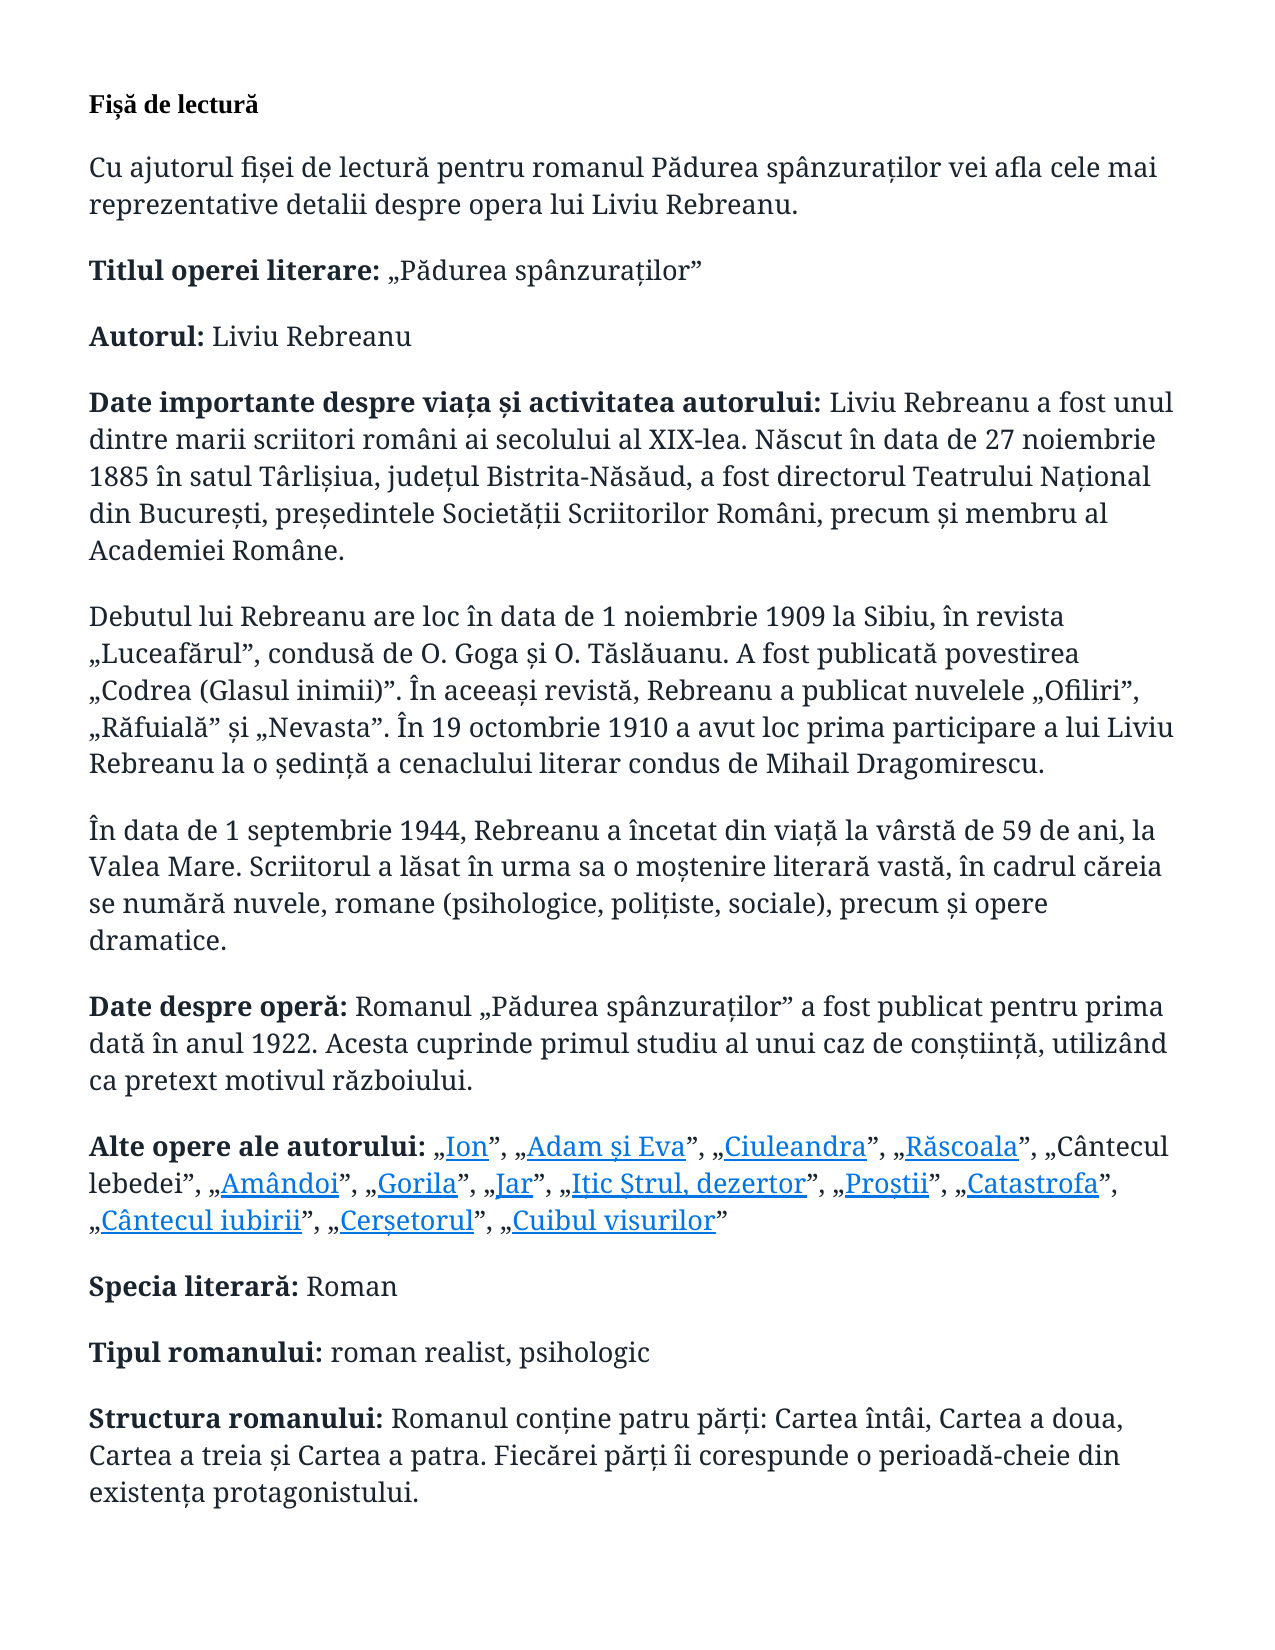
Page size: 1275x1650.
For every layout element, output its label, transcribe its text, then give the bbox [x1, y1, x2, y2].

text Date importante despre viața și activitatea autorului: Liviu Rebreanu a fost unul dintre marii scriitori români ai secolului al XIX-lea. Născut în data de 27 noiembrie 1885 în satul Târlișiua, județul Bistrita-Năsăud, a fost directorul Teatrului Național din București, președintele Societății Scriitorilor Români, precum și membru al Academiei Române. [89, 384, 1186, 568]
text Structura romanului: Romanul conține patru părți: Cartea întâi, Cartea a doua, Cartea a treia și Cartea a patra. Fiecărei părți îi corespunde o perioadă-cheie din existența protagonistului. [89, 1399, 1186, 1510]
text Date despre operă: Romanul „Pădurea spânzuraților” a fost publicat pentru prima dată în anul 1922. Acesta cuprinde primul studiu al unui caz de conștiință, utilizând ca pretext motivul războiului. [89, 988, 1186, 1098]
text Alte opere ale autorului: „Ion”, „Adam și Eva”, „Ciuleandra”, „Răscoala”, „Cântecul lebedei”, „Amândoi”, „Gorila”, „Jar”, „Ițic Ștrul, dezertor”, „Proștii”, „Catastrofa”, „Cântecul iubirii”, „Cerșetorul”, „Cuibul visurilor” [89, 1127, 1186, 1238]
text Autorul: Liviu Rebreanu [89, 318, 1186, 355]
text Fișă de lectură [89, 89, 1186, 120]
text Cu ajutorul fișei de lectură pentru romanul Pădurea spânzuraților vei afla cele mai reprezentative detalii despre opera lui Liviu Rebreanu. [89, 149, 1186, 223]
text Titlul operei literare: „Pădurea spânzuraților” [89, 252, 1186, 289]
text În data de 1 septembrie 1944, Rebreanu a încetat din viață la vârstă de 59 de ani, la Valea Mare. Scriitorul a lăsat în urma sa o moștenire literară vastă, în cadrul căreia se numără nuvele, romane (psihologice, polițiste, sociale), precum și opere dramatice. [89, 811, 1186, 958]
text Debutul lui Rebreanu are loc în data de 1 noiembrie 1909 la Sibiu, în revista „Luceafărul”, condusă de O. Goga și O. Tăslăuanu. A fost publicată povestirea „Codrea (Glasul inimii)”. În aceeași revistă, Rebreanu a publicat nuvelele „Ofiliri”, „Răfuială” și „Nevasta”. În 19 octombrie 1910 a avut loc prima participare a lui Liviu Rebreanu la o ședință a cenaclului literar condus de Mihail Dragomirescu. [89, 597, 1186, 782]
text Tipul romanului: roman realist, psihologic [89, 1333, 1186, 1370]
text Specia literară: Roman [89, 1267, 1186, 1304]
